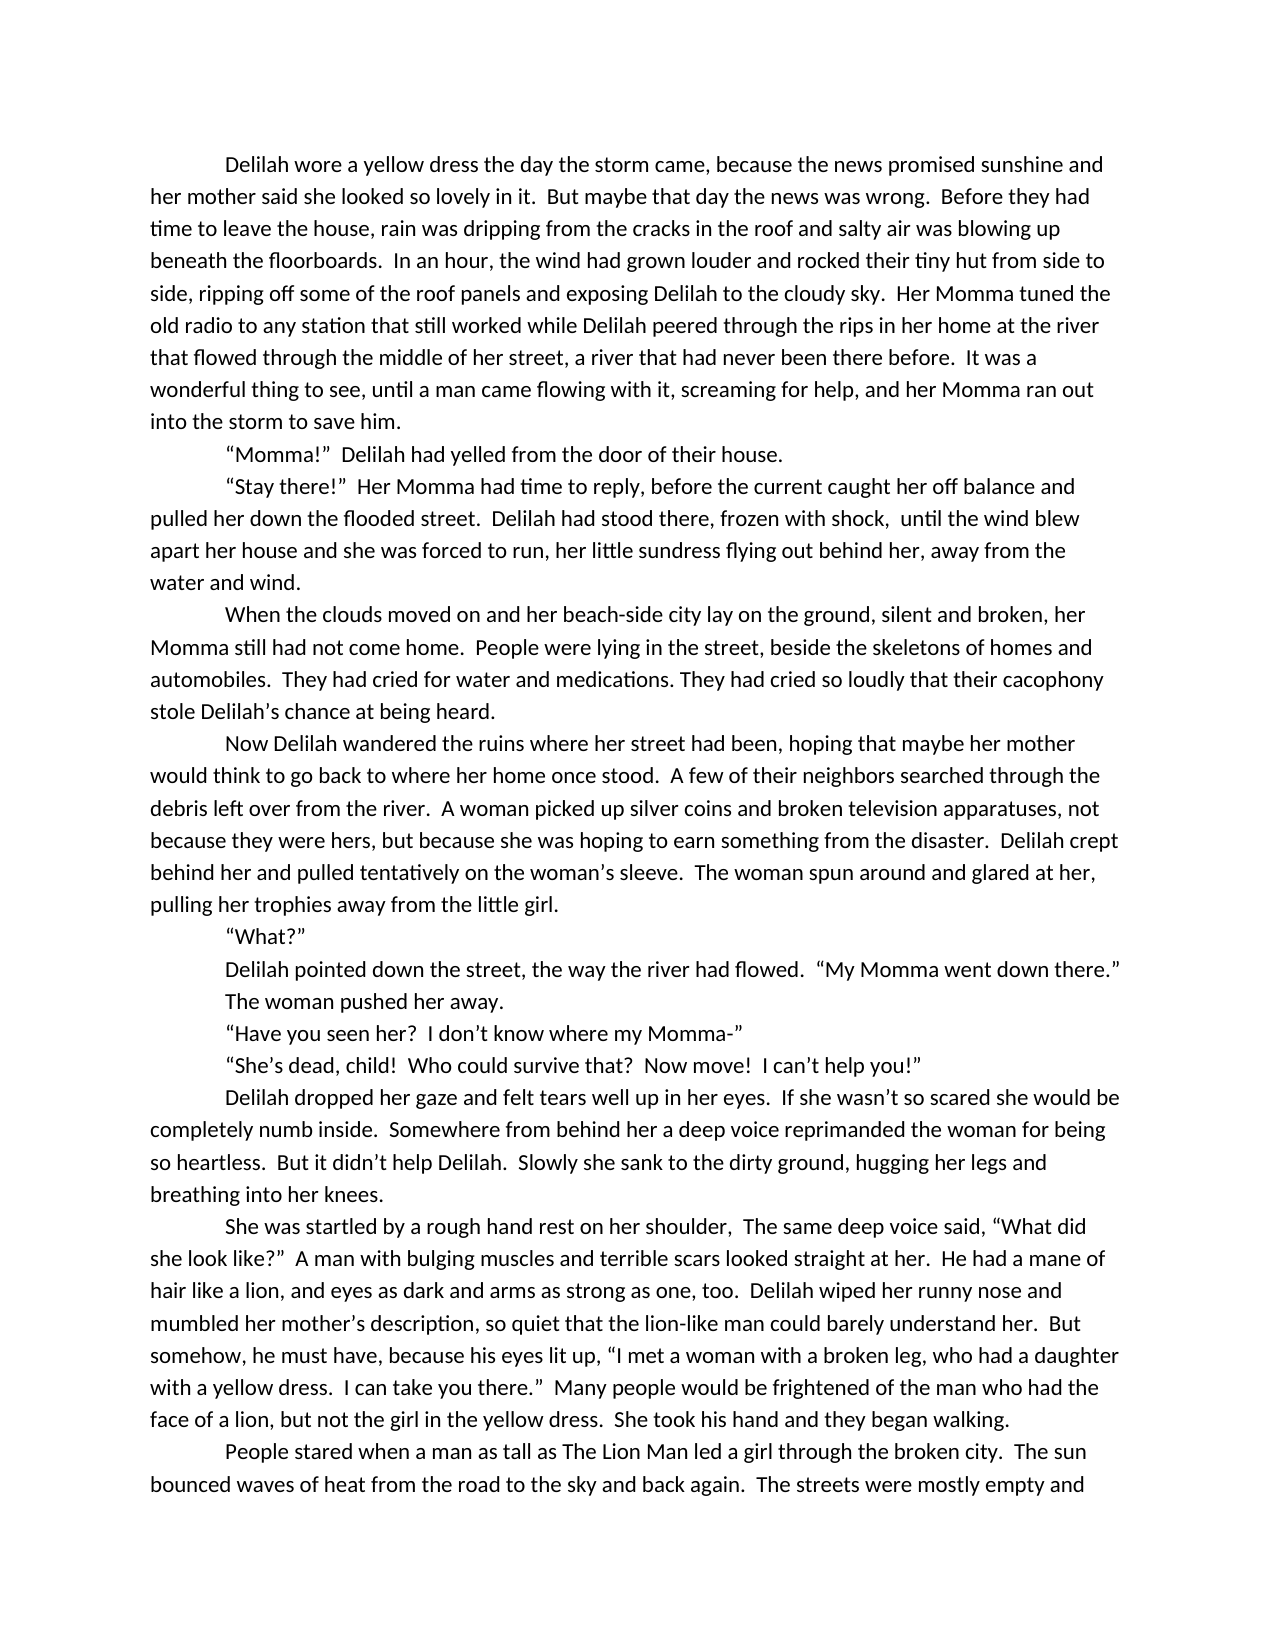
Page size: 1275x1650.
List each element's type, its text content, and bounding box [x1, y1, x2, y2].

text Delilah dropped her gaze and felt tears well up in her eyes. If she wasn’t so scared she would be completely numb inside. Somewhere from behind her a deep voice reprimanded the woman for being so heartless. But it didn’t help Delilah. Slowly she sank to the dirty ground, hugging her legs and breathing into her knees. [150, 1083, 1125, 1208]
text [150, 1437, 1125, 1498]
text Delilah pointed down the street, the way the river had flowed. “My Momma went down there.” [150, 955, 1125, 983]
text Delilah wore a yellow dress the day the storm came, because the news promised sunshine and her mother said she looked so lovely in it. But maybe that day the news was wrong. Before they had time to leave the house, rain was dripping from the cracks in the roof and salty air was blowing up beneath the floorboards. In an hour, the wind had grown louder and rocked their tiny hut from side to side, ripping off some of the roof panels and exposing Delilah to the cloudy sky. Her Momma tuned the old radio to any station that still worked while Delilah peered through the rips in her home at the river that flowed through the middle of her street, a river that had never been there before. It was a wonderful thing to see, until a man came flowing with it, screaming for help, and her Momma ran out into the storm to save him. [150, 150, 1125, 436]
text “Stay there!” Her Momma had time to reply, before the current caught her off balance and pulled her down the flooded street. Delilah had stood there, frozen with shock, until the wind blew apart her house and she was forced to run, her little sundress flying out behind her, away from the water and wind. [150, 472, 1125, 596]
text Now Delilah wandered the ruins where her street had been, hoping that maybe her mother would think to go back to where her home once stood. A few of their neighbors searched through the debris left over from the river. A woman picked up silver coins and broken television apparatuses, not because they were hers, but because she was hoping to earn something from the disaster. Delilah crept behind her and pulled tentatively on the woman’s sleeve. The woman spun around and glared at her, pulling her trophies away from the little girl. [150, 729, 1125, 918]
text “She’s dead, child! Who could survive that? Now move! I can’t help you!” [150, 1051, 1125, 1079]
text The woman pushed her away. [150, 987, 1125, 1015]
text “Momma!” Delilah had yelled from the door of their house. [150, 440, 1125, 468]
text She was startled by a rough hand rest on her shoulder, The same deep voice said, “What did she look like?” A man with bulging muscles and terrible scars looked straight at her. He had a mane of hair like a lion, and eyes as dark and arms as strong as one, too. Delilah wiped her runny nose and mumbled her mother’s description, so quiet that the lion-like man could barely understand her. But somehow, he must have, because his eyes lit up, “I met a woman with a broken leg, who had a daughter with a yellow dress. I can take you there.” Many people would be frightened of the man who had the face of a lion, but not the girl in the yellow dress. She took his hand and they began walking. [150, 1212, 1125, 1433]
text “What?” [150, 922, 1125, 951]
text “Have you seen her? I don’t know where my Momma-” [150, 1019, 1125, 1047]
text When the clouds moved on and her beach-side city lay on the ground, silent and broken, her Momma still had not come home. People were lying in the street, beside the skeletons of homes and automobiles. They had cried for water and medications. They had cried so loudly that their cacophony stole Delilah’s chance at being heard. [150, 601, 1125, 725]
